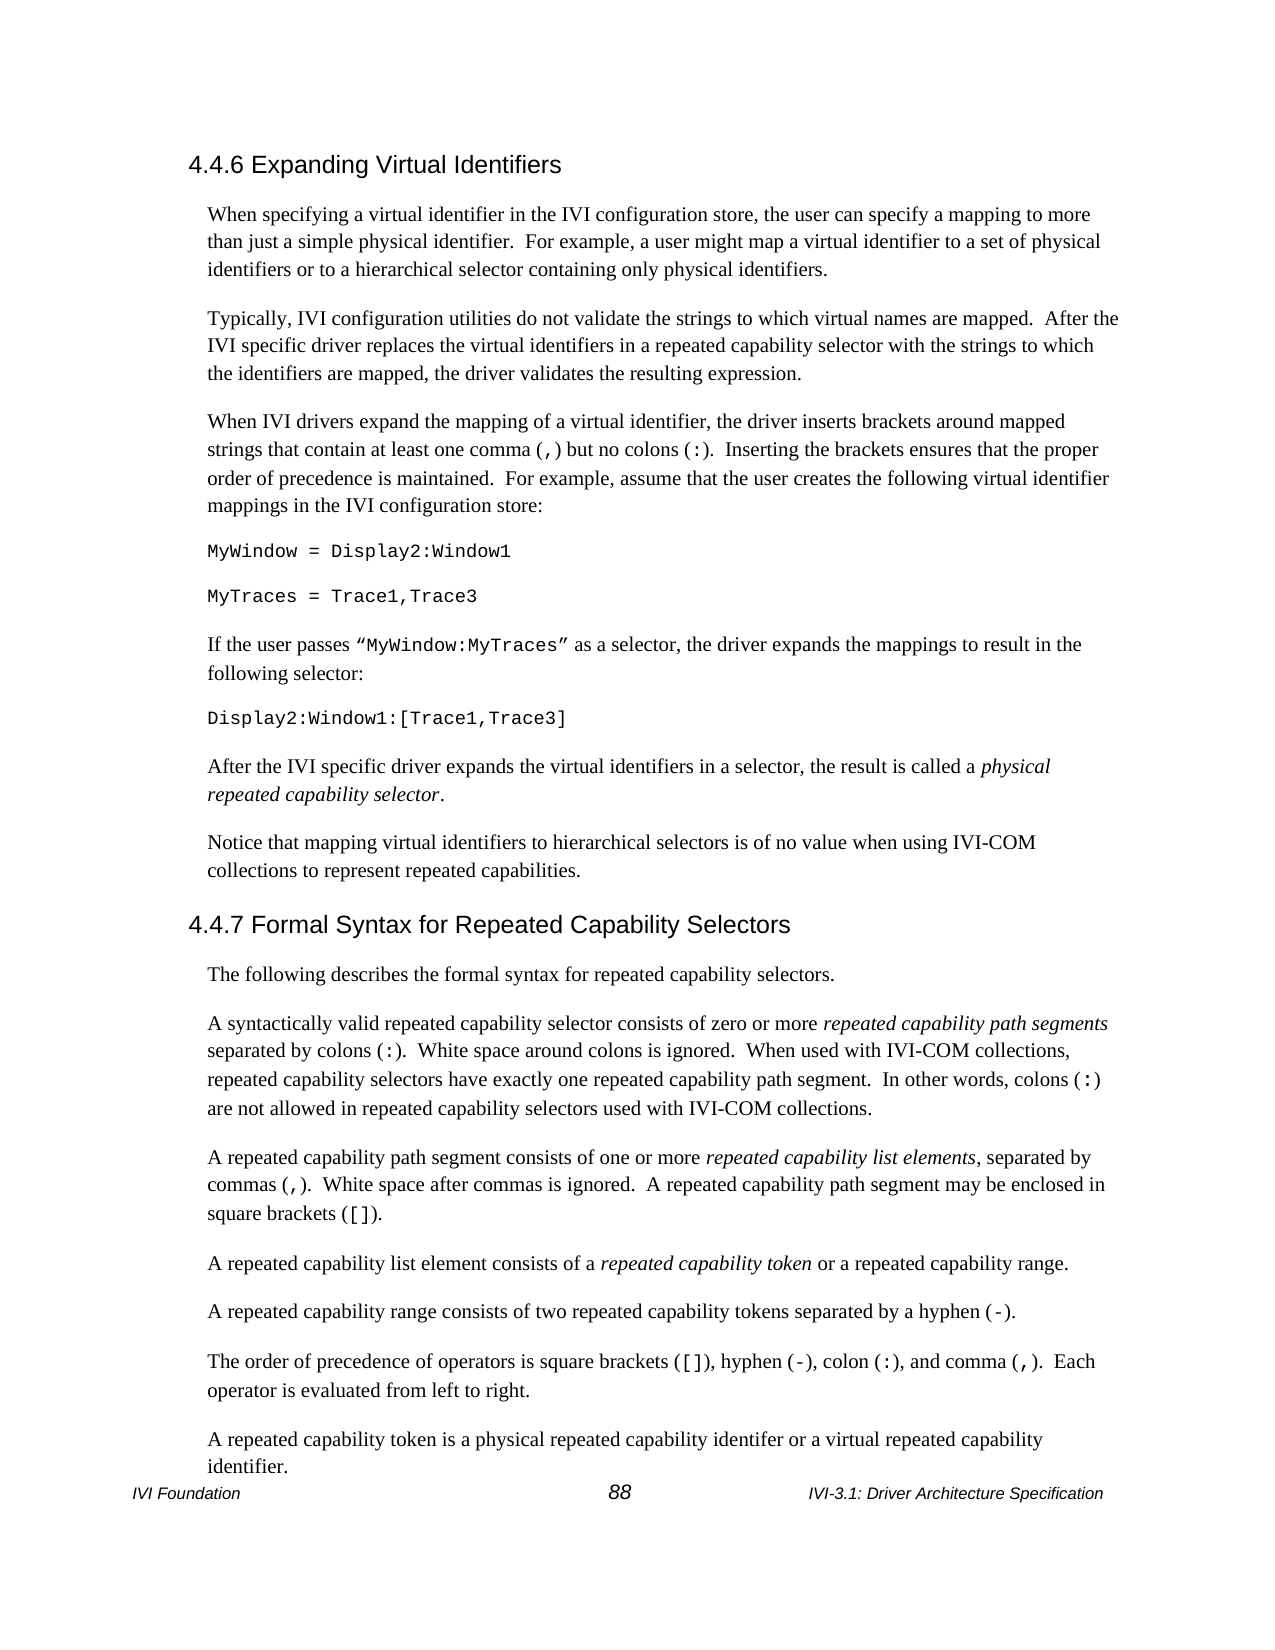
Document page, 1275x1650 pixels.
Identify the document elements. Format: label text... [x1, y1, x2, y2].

text A repeated capability range consists of two repeated capability tokens separated by a hyphen (-). [207, 1299, 1125, 1324]
text A repeated capability token is a physical repeated capability identifer or a virtual repeated capability identifier. [207, 1426, 1125, 1478]
text Typically, IVI configuration utilities do not validate the strings to which virtual names are mapped. After the IVI specific driver replaces the virtual identifiers in a repeated capability selector with the strings to which the identifiers are mapped, the driver validates the resulting expression. [207, 306, 1125, 385]
text The following describes the formal syntax for repeated capability selectors. [207, 962, 1125, 986]
text If the user passes “MyWindow:MyTraces” as a selector, the driver expands the mappings to result in the following selector: [207, 632, 1125, 684]
text MyWindow = Display2:Window1 [207, 541, 1125, 563]
text A repeated capability path segment consists of one or more repeated capability list elements, separated by commas (,). White space after commas is ignored. A repeated capability path segment may be enclosed in square brackets ([]). [207, 1145, 1125, 1226]
text Display2:Window1:[Trace1,Trace3] [207, 709, 1125, 730]
subtitle Formal Syntax for Repeated Capability Selectors [188, 910, 1125, 939]
text A syntactically valid repeated capability selector consists of zero or more repeated capability path segments separated by colons (:). White space around colons is ignored. When used with IVI-COM collections, repeated capability selectors have exactly one repeated capability path segment. In other words, colons (:) are not allowed in repeated capability selectors used with IVI-COM collections. [207, 1011, 1125, 1120]
text After the IVI specific driver expands the virtual identifiers in a selector, the result is called a physical repeated capability selector. [207, 754, 1125, 806]
text When specifying a virtual identifier in the IVI configuration store, the user can specify a mapping to more than just a simple physical identifier. For example, a user might map a virtual identifier to a set of physical identifiers or to a hierarchical selector containing only physical identifiers. [207, 202, 1125, 281]
text MyTraces = Trace1,Trace3 [207, 587, 1125, 608]
text The order of precedence of operators is square brackets ([]), hyphen (-), colon (:), and comma (,). Each operator is evaluated from left to right. [207, 1349, 1125, 1402]
subtitle Expanding Virtual Identifiers [188, 150, 1125, 179]
text A repeated capability list element consists of a repeated capability token or a repeated capability range. [207, 1251, 1125, 1275]
text Notice that mapping virtual identifiers to hierarchical selectors is of no value when using IVI-COM collections to represent repeated capabilities. [207, 830, 1125, 882]
text When IVI drivers expand the mapping of a virtual identifier, the driver inserts brackets around mapped strings that contain at least one comma (,) but no colons (:). Inserting the brackets ensures that the proper order of precedence is maintained. For example, assume that the user creates the following virtual identifier mappings in the IVI configuration store: [207, 409, 1125, 517]
